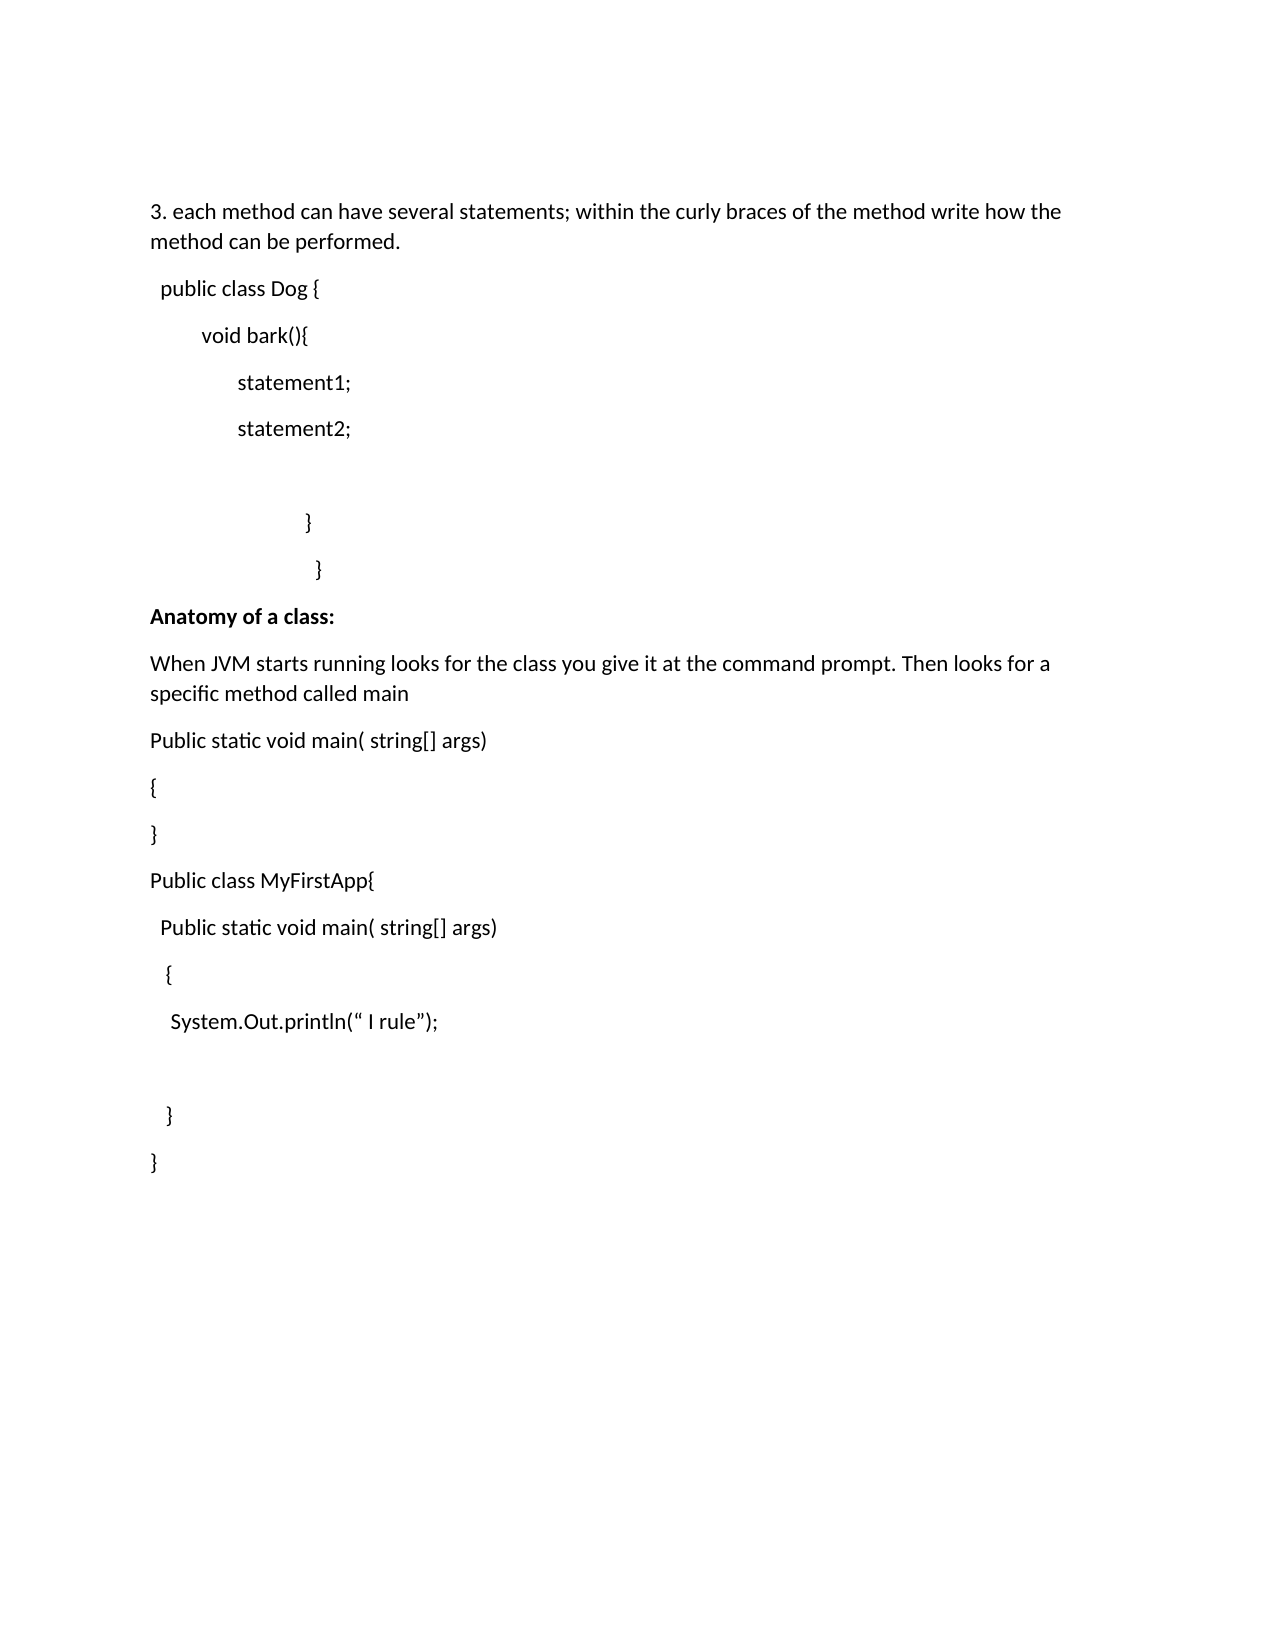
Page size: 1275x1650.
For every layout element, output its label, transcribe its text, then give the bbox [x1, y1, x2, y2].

text When JVM starts running looks for the class you give it at the command prompt. Then looks for a specific method called main [150, 649, 1125, 707]
text { [150, 773, 1125, 801]
text { [150, 960, 1125, 988]
text public class Dog { [150, 274, 1125, 302]
text Public class MyFirstApp{ [150, 867, 1125, 895]
text } [150, 1101, 1125, 1129]
text } [150, 820, 1125, 848]
text Public static void main( string[] args) [150, 913, 1125, 942]
text statement1; [150, 368, 1125, 396]
text statement2; [150, 414, 1125, 443]
text } [150, 1148, 1125, 1176]
text System.Out.println(“ I rule”); [150, 1007, 1125, 1035]
text void bark(){ [150, 321, 1125, 349]
text Public static void main( string[] args) [150, 726, 1125, 754]
text Anatomy of a class: [150, 602, 1125, 630]
text 3. each method can have several statements; within the curly braces of the method write how the method can be performed. [150, 197, 1125, 255]
text } [150, 555, 1125, 583]
text } [150, 508, 1125, 536]
